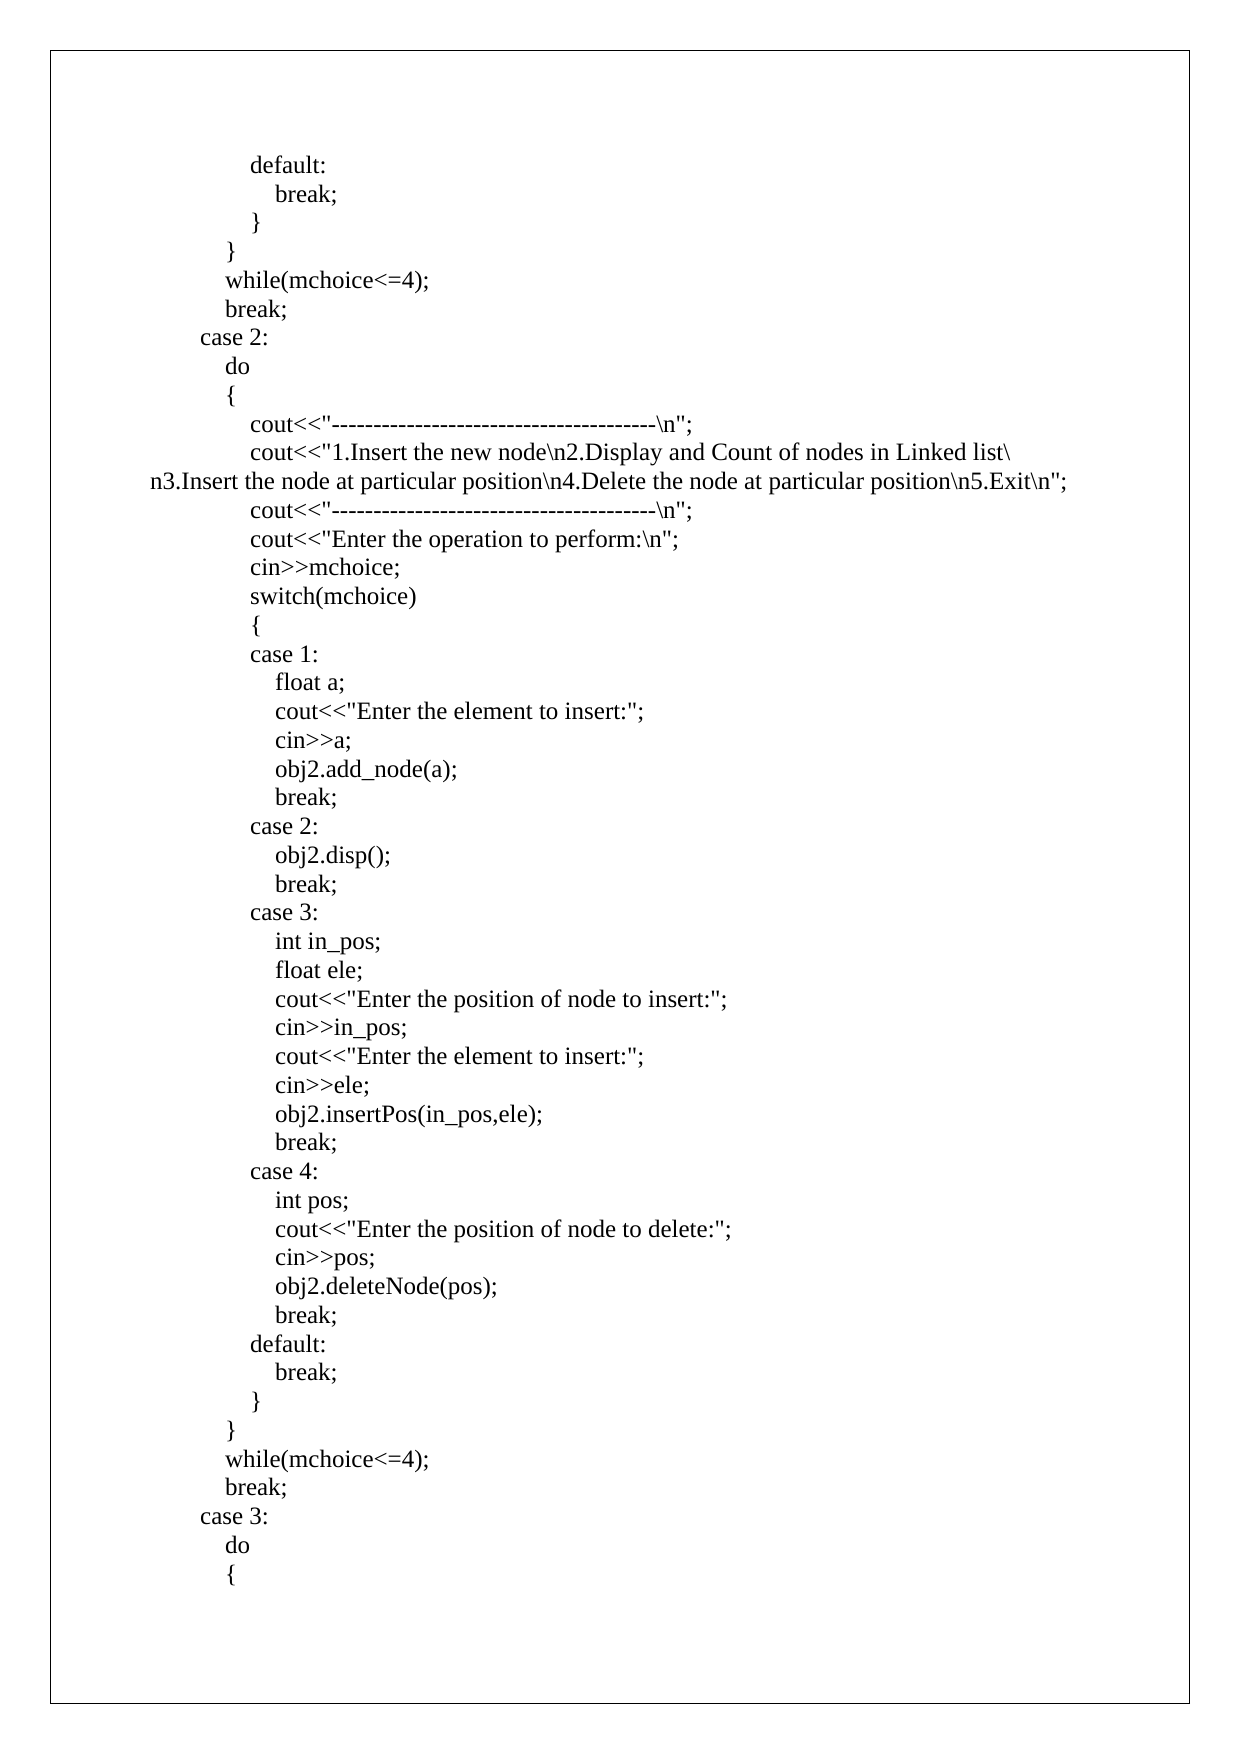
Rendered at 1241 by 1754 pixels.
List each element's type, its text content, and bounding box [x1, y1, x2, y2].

text default: [150, 150, 1090, 179]
text do [150, 351, 1090, 380]
text float ele; [150, 955, 1090, 984]
text cout<<"Enter the position of node to delete:"; [150, 1214, 1090, 1242]
text case 3: [150, 1501, 1090, 1530]
text case 4: [150, 1156, 1090, 1185]
text default: [150, 1329, 1090, 1357]
text } [150, 1415, 1090, 1444]
text break; [150, 782, 1090, 811]
text obj2.disp(); [150, 840, 1090, 869]
text while(mchoice<=4); [150, 1444, 1090, 1472]
text cin>>mchoice; [150, 552, 1090, 581]
text switch(mchoice) [150, 581, 1090, 610]
text { [150, 380, 1090, 409]
text case 2: [150, 811, 1090, 840]
text cout<<"Enter the element to insert:"; [150, 1041, 1090, 1070]
text break; [150, 1300, 1090, 1329]
text while(mchoice<=4); [150, 265, 1090, 294]
text int pos; [150, 1185, 1090, 1214]
text } [150, 1386, 1090, 1415]
text cout<<"Enter the element to insert:"; [150, 696, 1090, 725]
text } [150, 236, 1090, 265]
text case 1: [150, 639, 1090, 667]
text do [150, 1530, 1090, 1559]
text cin>>ele; [150, 1070, 1090, 1099]
text cout<<"---------------------------------------\n"; [150, 495, 1090, 524]
text break; [150, 1357, 1090, 1386]
text int in_pos; [150, 926, 1090, 955]
text float a; [150, 667, 1090, 696]
text break; [150, 294, 1090, 322]
text cout<<"Enter the position of node to insert:"; [150, 984, 1090, 1012]
text obj2.insertPos(in_pos,ele); [150, 1099, 1090, 1127]
text break; [150, 1472, 1090, 1501]
text { [150, 610, 1090, 639]
text cout<<"---------------------------------------\n"; [150, 409, 1090, 437]
text break; [150, 179, 1090, 207]
text cin>>pos; [150, 1242, 1090, 1271]
text { [150, 1559, 1090, 1587]
text } [150, 207, 1090, 236]
text case 2: [150, 322, 1090, 351]
text case 3: [150, 897, 1090, 926]
text cin>>a; [150, 725, 1090, 754]
text break; [150, 869, 1090, 897]
text cout<<"Enter the operation to perform:\n"; [150, 524, 1090, 552]
text cin>>in_pos; [150, 1012, 1090, 1041]
text obj2.deleteNode(pos); [150, 1271, 1090, 1300]
text cout<<"1.Insert the new node\n2.Display and Count of nodes in Linked list\n3.Insert the node at particular position\n4.Delete the node at particular position\n5.Exit\n"; [150, 437, 1090, 495]
text obj2.add_node(a); [150, 754, 1090, 782]
text break; [150, 1127, 1090, 1156]
